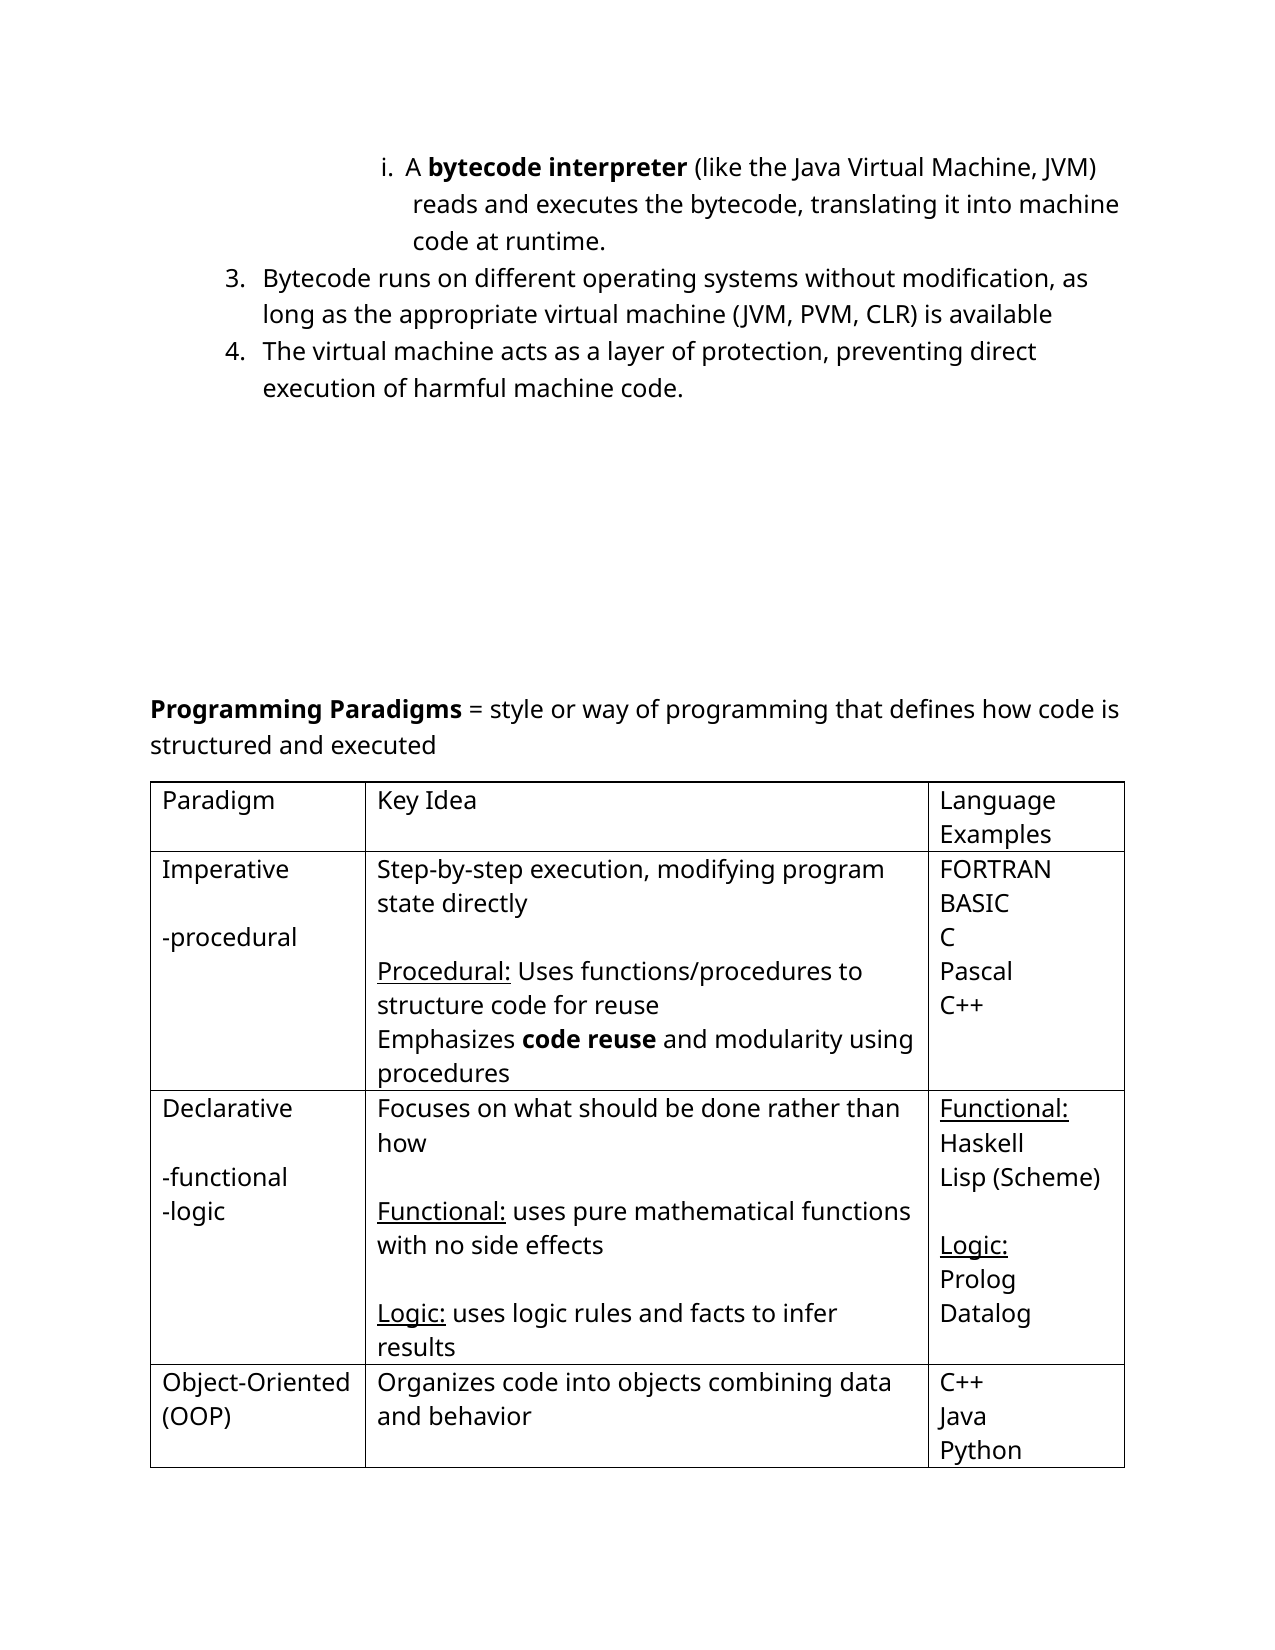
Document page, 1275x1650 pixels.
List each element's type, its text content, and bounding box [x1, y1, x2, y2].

table_cell Focuses on what should be done rather than how Functional: uses pure mathematical functions with no side effects Logic: uses logic rules and facts to infer results [366, 1091, 928, 1364]
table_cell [366, 1365, 928, 1467]
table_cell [929, 1365, 1124, 1467]
table_cell Functional: Haskell Lisp (Scheme) Logic: Prolog Datalog [929, 1091, 1124, 1364]
table_header Language Examples [929, 783, 1124, 851]
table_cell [151, 1365, 365, 1467]
table_cell FORTRAN BASIC C Pascal C++ [929, 852, 1124, 1090]
list A bytecode interpreter (like the Java Virtual Machine, JVM) reads and executes the bytecode, translating it into machine code at runtime. [394, 150, 1125, 258]
table_header Key Idea [366, 783, 928, 851]
text Programming Paradigms = style or way of programming that defines how code is structured and executed [150, 691, 1125, 762]
table_cell Declarative -functional -logic [151, 1091, 365, 1364]
table_header Paradigm [151, 783, 365, 851]
list The virtual machine acts as a layer of protection, preventing direct execution of harmful machine code. [225, 334, 1125, 405]
table_cell Step-by-step execution, modifying program state directly Procedural: Uses functions/procedures to structure code for reuse Emphasizes code reuse and modularity using procedures [366, 852, 928, 1090]
list Bytecode runs on different operating systems without modification, as long as the appropriate virtual machine (JVM, PVM, CLR) is available [225, 260, 1125, 331]
table_cell Imperative -procedural [151, 852, 365, 1090]
